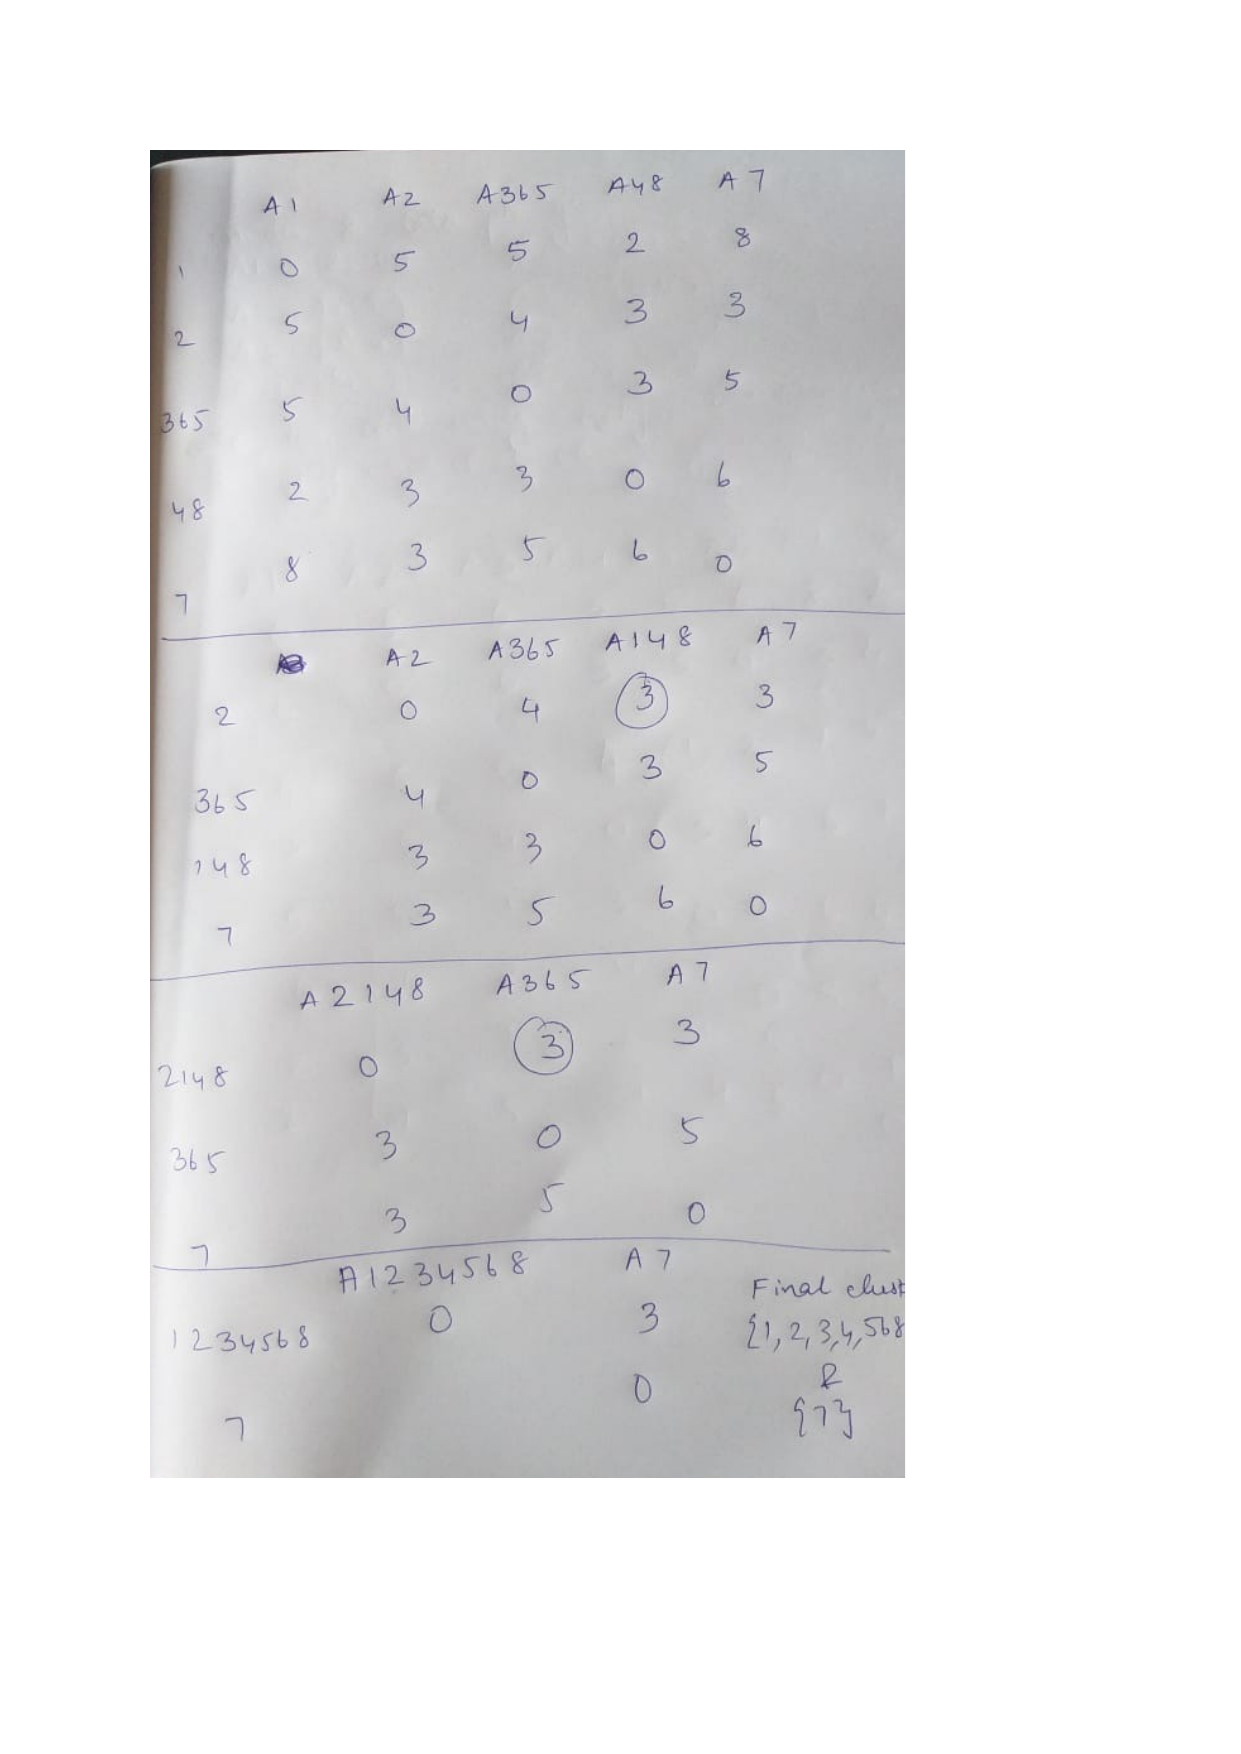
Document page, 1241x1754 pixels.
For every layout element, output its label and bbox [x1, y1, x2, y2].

picture [150, 150, 905, 1478]
